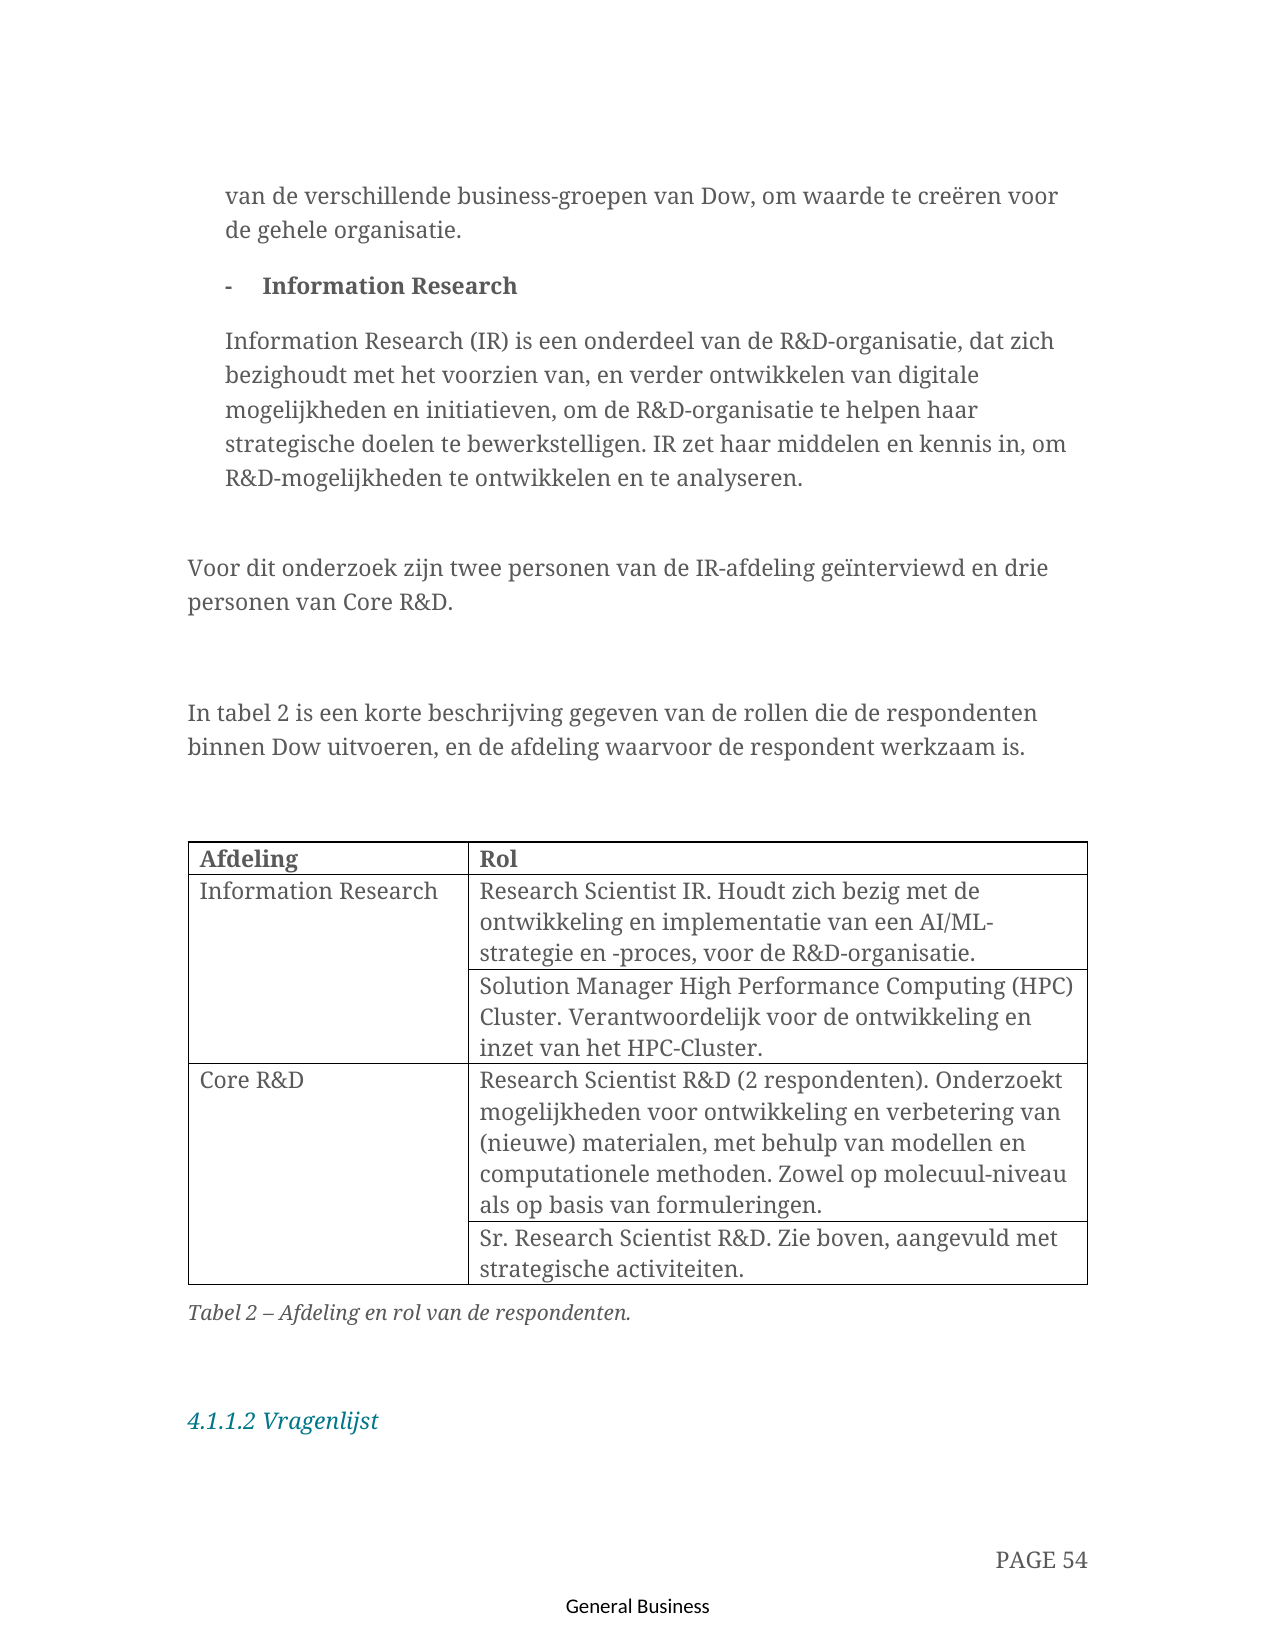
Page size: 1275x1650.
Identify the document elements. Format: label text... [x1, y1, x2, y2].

table_cell Research Scientist IR. Houdt zich bezig met de ontwikkeling en implementatie van een AI/ML-strategie en -proces, voor de R&D-organisatie. [469, 875, 1087, 968]
subtitle 4.1.1.2 Vragenlijst [187, 1405, 1087, 1436]
table_cell Core R&D [189, 1064, 468, 1284]
table_cell Research Scientist R&D (2 respondenten). Onderzoekt mogelijkheden voor ontwikkeling en verbetering van (nieuwe) materialen, met behulp van modellen en computationele methoden. Zowel op molecuul-niveau als op basis van formuleringen. [469, 1064, 1087, 1221]
table_header Rol [469, 843, 1087, 874]
table_cell Sr. Research Scientist R&D. Zie boven, aangevuld met strategische activiteiten. [469, 1222, 1087, 1284]
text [225, 180, 1087, 246]
list Information Research [225, 269, 1087, 301]
table_header Afdeling [189, 843, 468, 874]
table_cell Solution Manager High Performance Computing (HPC) Cluster. Verantwoordelijk voor de ontwikkeling en inzet van het HPC-Cluster. [469, 970, 1087, 1063]
text Tabel 2 – Afdeling en rol van de respondenten. [187, 1298, 1087, 1326]
text In tabel 2 is een korte beschrijving gegeven van de rollen die de respondenten binnen Dow uitvoeren, en de afdeling waarvoor de respondent werkzaam is. [187, 697, 1087, 762]
text Voor dit onderzoek zijn twee personen van de IR-afdeling geïnterviewd en drie personen van Core R&D. [187, 517, 1087, 617]
text Information Research (IR) is een onderdeel van de R&D-organisatie, dat zich bezighoudt met het voorzien van, en verder ontwikkelen van digitale mogelijkheden en initiatieven, om de R&D-organisatie te helpen haar strategische doelen te bewerkstelligen. IR zet haar middelen en kennis in, om R&D-mogelijkheden te ontwikkelen en te analyseren. [225, 325, 1087, 493]
table_cell Information Research [189, 875, 468, 1063]
